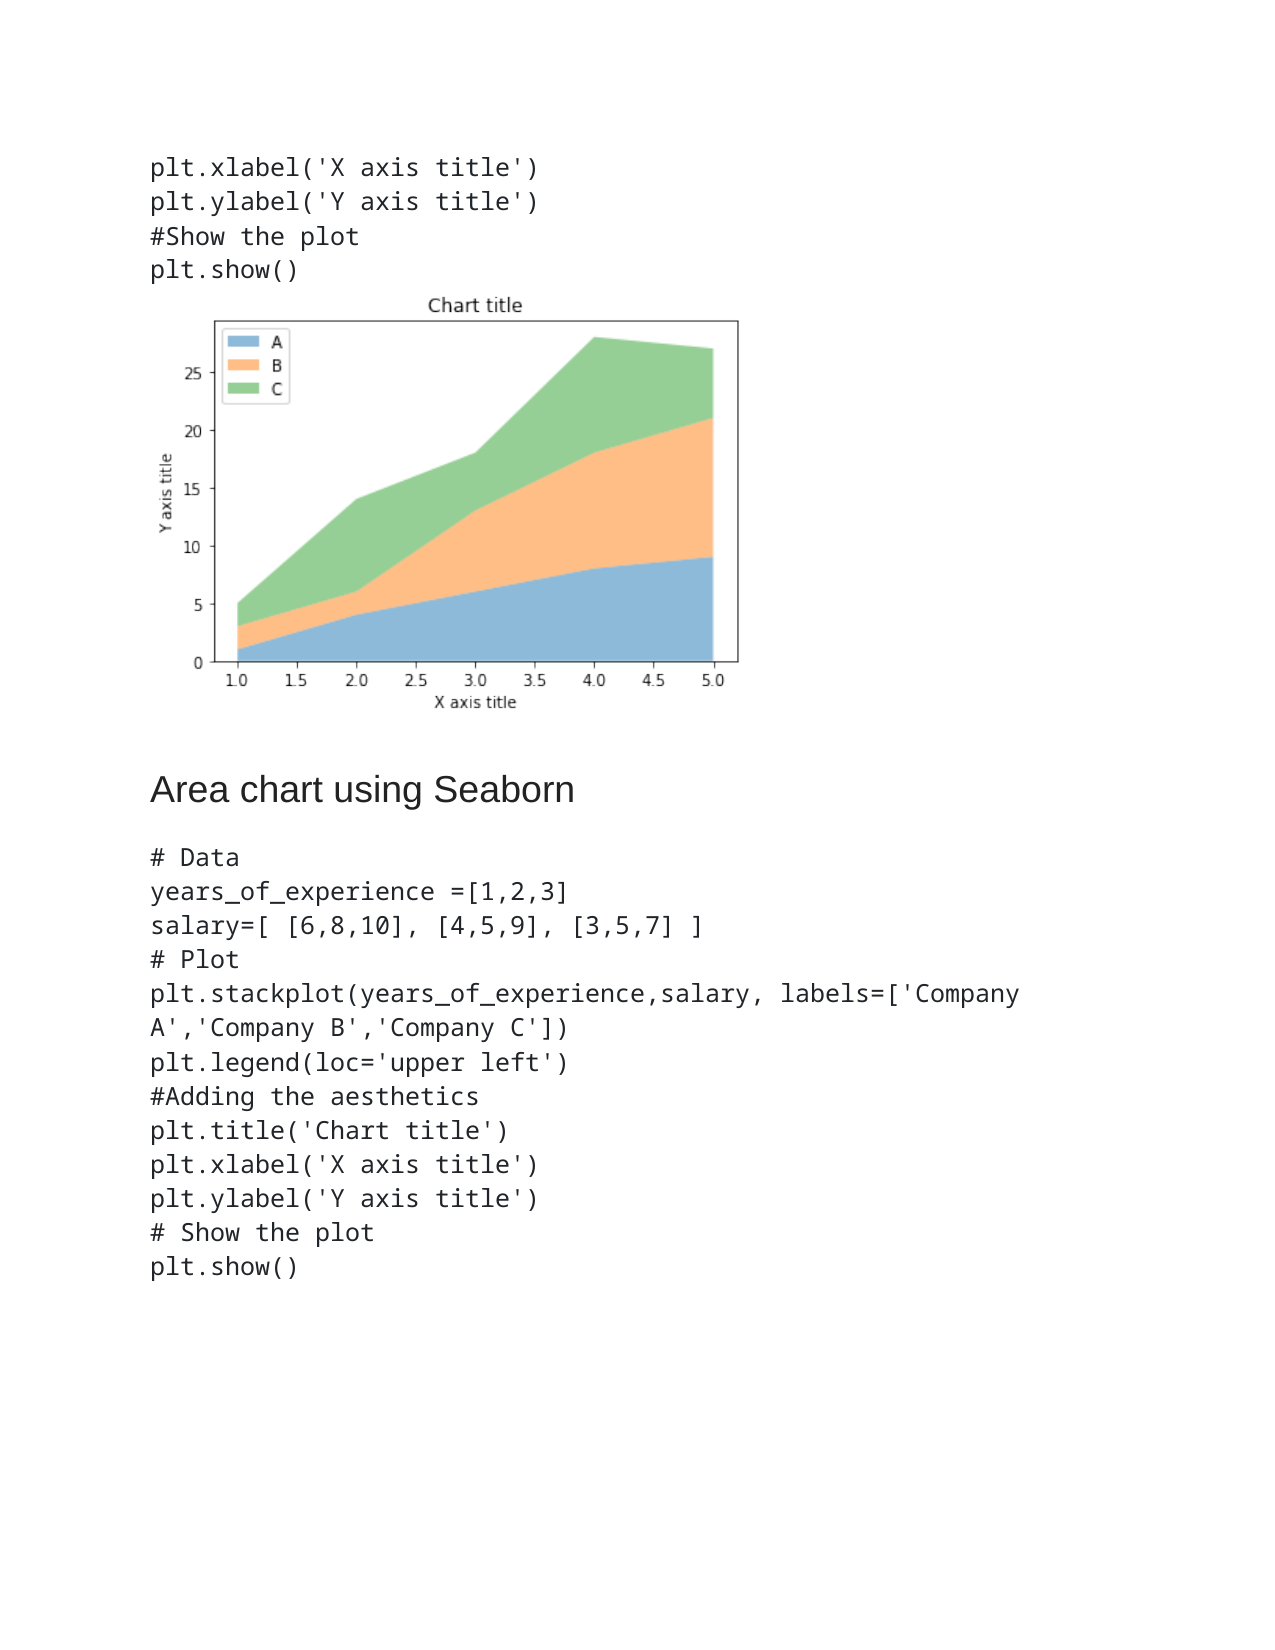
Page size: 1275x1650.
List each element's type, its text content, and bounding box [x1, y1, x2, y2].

text plt.show() [150, 252, 1125, 286]
picture [150, 286, 747, 721]
text Area chart using Seaborn [150, 767, 1125, 811]
text plt.ylabel('Y axis title') [150, 184, 1125, 218]
text plt.show() [150, 1248, 1125, 1283]
text # Data [150, 840, 1125, 874]
text plt.ylabel('Y axis title') [150, 1180, 1125, 1214]
text salary=[ [6,8,10], [4,5,9], [3,5,7] ] [150, 908, 1125, 942]
text plt.stackplot(years_of_experience,salary, labels=['Company A','Company B','Company C']) [150, 976, 1125, 1044]
text # Show the plot [150, 1214, 1125, 1248]
text years_of_experience =[1,2,3] [150, 874, 1125, 908]
text #Adding the aesthetics [150, 1078, 1125, 1112]
text plt.legend(loc='upper left') [150, 1044, 1125, 1078]
text plt.xlabel('X axis title') [150, 150, 1125, 184]
text #Show the plot [150, 218, 1125, 252]
text plt.xlabel('X axis title') [150, 1146, 1125, 1180]
text # Plot [150, 942, 1125, 976]
text plt.title('Chart title') [150, 1112, 1125, 1146]
